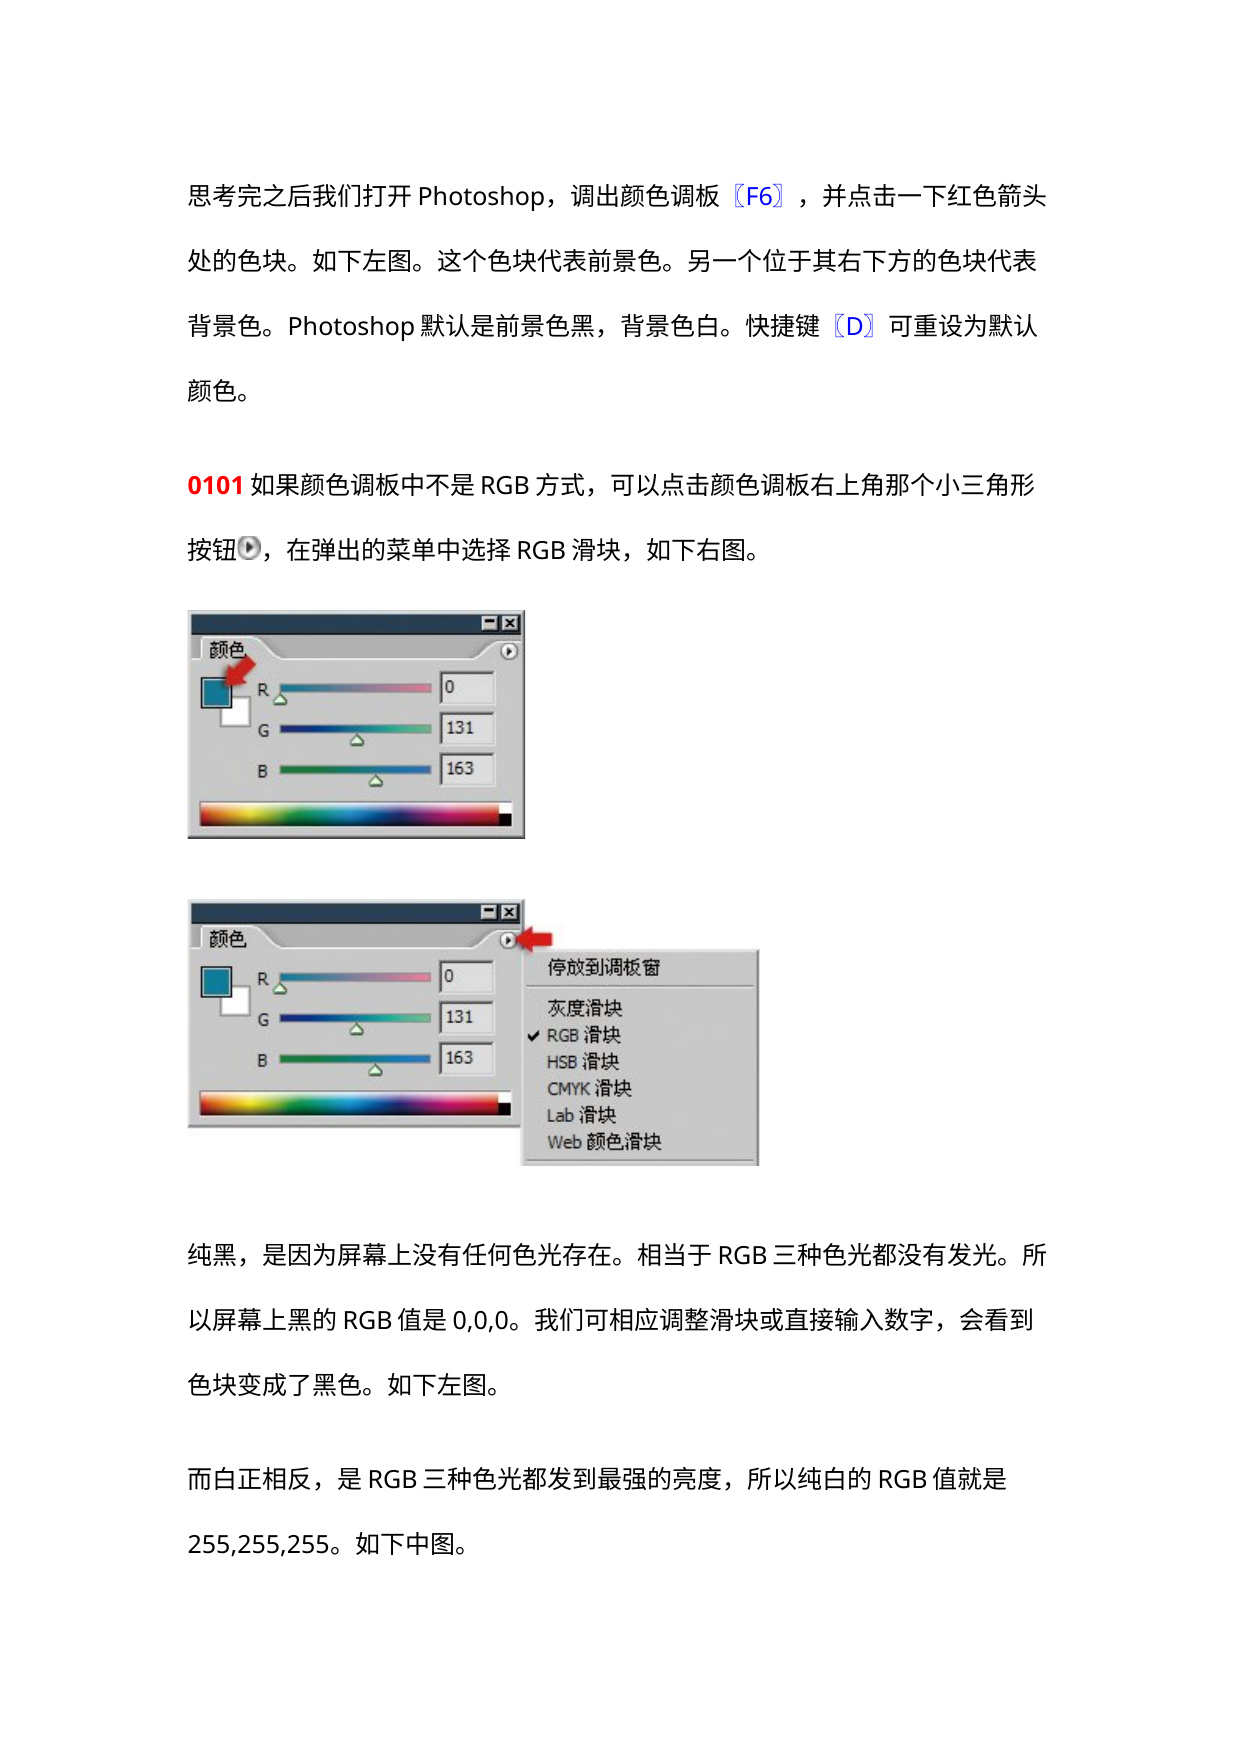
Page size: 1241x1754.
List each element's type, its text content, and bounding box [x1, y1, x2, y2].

text 而白正相反，是RGB三种色光都发到最强的亮度，所以纯白的RGB值就是255,255,255。如下中图。 [187, 1445, 1053, 1575]
text 0101如果颜色调板中不是RGB方式，可以点击颜色调板右上角那个小三角形按钮，在弹出的菜单中选择RGB滑块，如下右图。 [187, 451, 1053, 581]
text 思考完之后我们打开Photoshop，调出颜色调板〖F6〗，并点击一下红色箭头处的色块。如下左图。这个色块代表前景色。另一个位于其右下方的色块代表背景色。Photoshop默认是前景色黑，背景色白。快捷键〖D〗可重设为默认颜色。 [187, 162, 1053, 422]
picture [237, 536, 261, 560]
picture [187, 610, 525, 839]
text 纯黑，是因为屏幕上没有任何色光存在。相当于RGB三种色光都没有发光。所以屏幕上黑的RGB值是0,0,0。我们可相应调整滑块或直接输入数字，会看到色块变成了黑色。如下左图。 [187, 1221, 1053, 1416]
picture [187, 899, 760, 1166]
